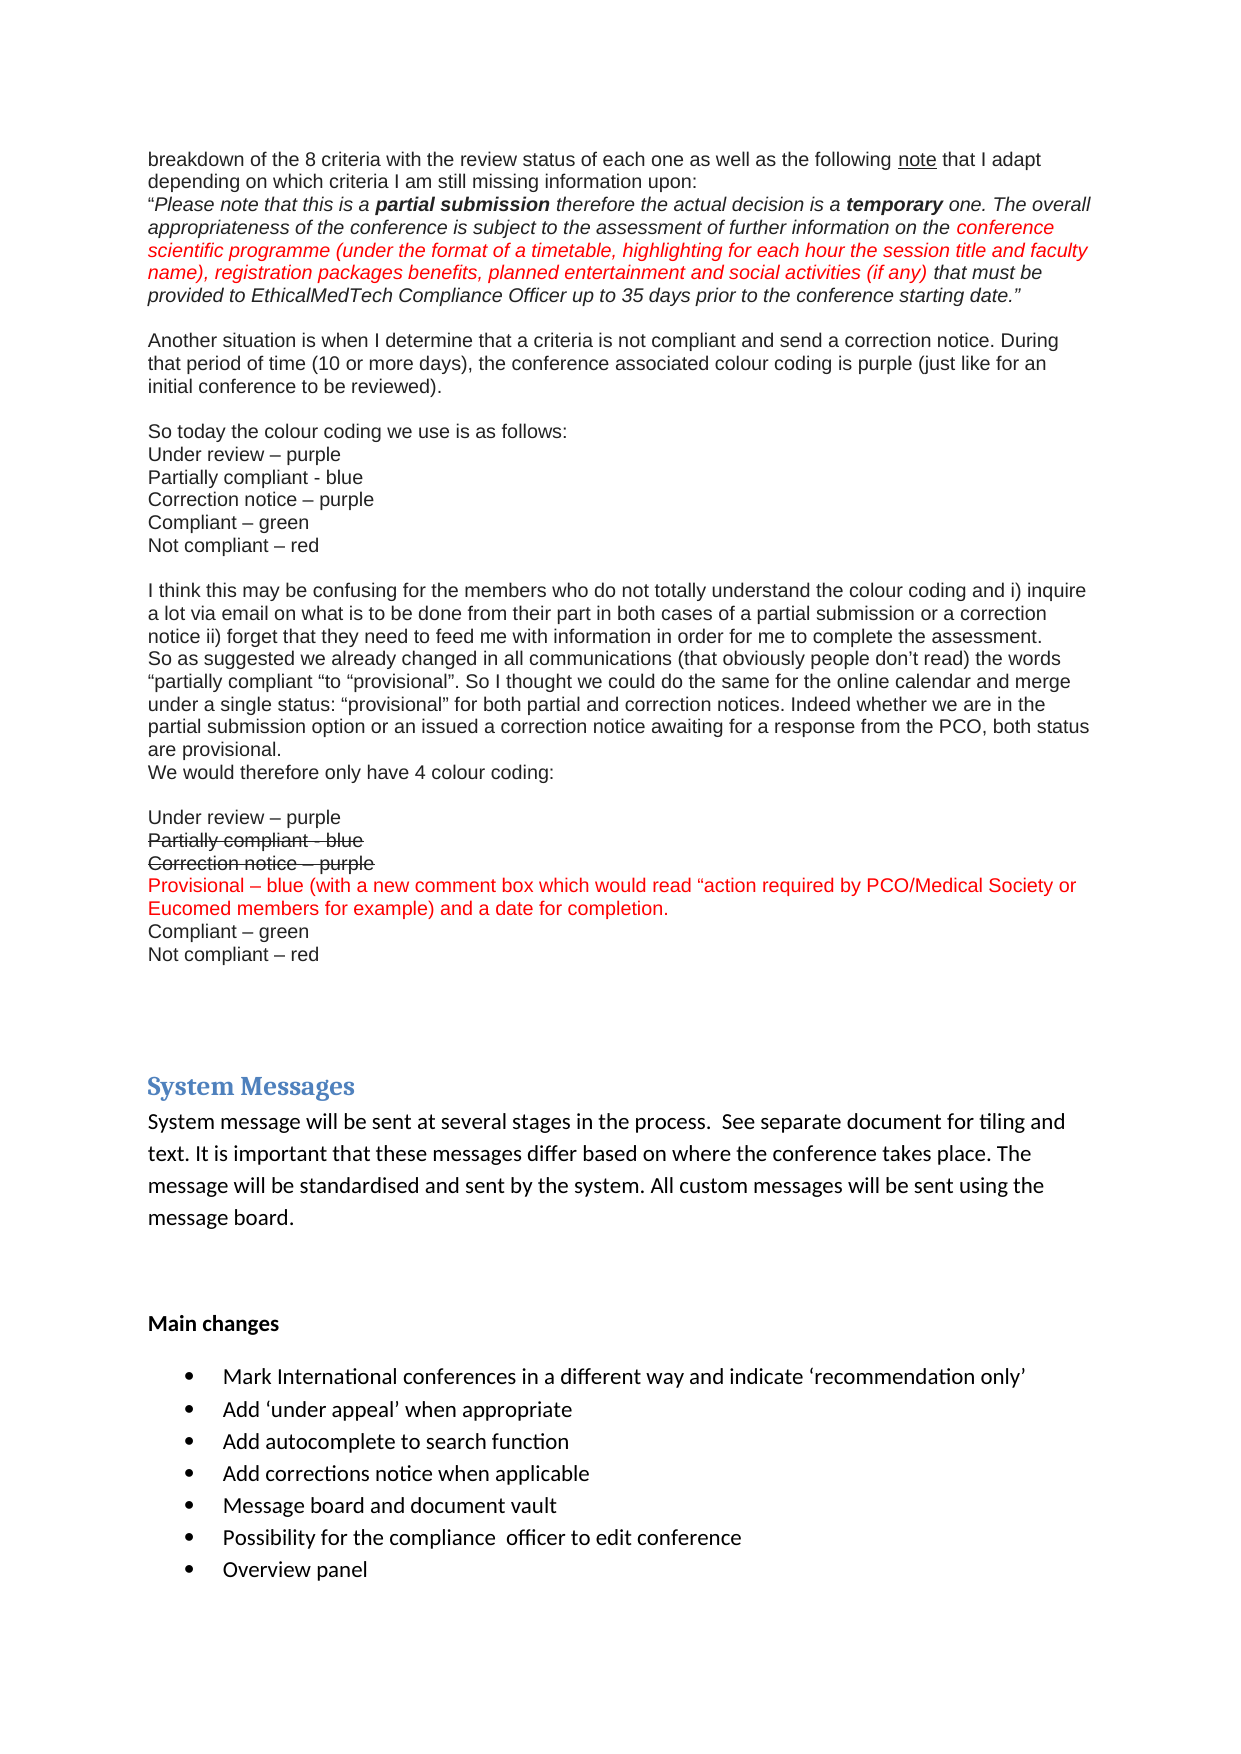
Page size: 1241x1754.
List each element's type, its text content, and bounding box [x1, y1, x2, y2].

text Under review – purple [148, 806, 1093, 829]
list Possibility for the compliance officer to edit conference [185, 1523, 1093, 1551]
list Message board and document vault [185, 1491, 1093, 1519]
text Not compliant – red [148, 534, 1093, 556]
text Compliant – green [148, 511, 1093, 534]
subtitle System Messages [148, 1071, 1093, 1102]
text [148, 148, 1093, 193]
text So today the colour coding we use is as follows: [148, 420, 1093, 443]
text Partially compliant - blue [148, 466, 1093, 488]
list Add autocomplete to search function [185, 1427, 1093, 1455]
text Another situation is when I determine that a criteria is not compliant and send a correction notice. During that period of time (10 or more days), the conference associated colour coding is purple (just like for an initial conference to be reviewed). [148, 329, 1093, 397]
text Correction notice – purple [148, 852, 1093, 874]
list Add ‘under appeal’ when appropriate [185, 1395, 1093, 1423]
text Under review – purple [148, 443, 1093, 466]
text Compliant – green [148, 920, 1093, 942]
list Mark International conferences in a different way and indicate ‘recommendation only’ [185, 1362, 1093, 1391]
list Add corrections notice when applicable [185, 1459, 1093, 1487]
list Overview panel [185, 1556, 1093, 1584]
text Not compliant – red [148, 942, 1093, 965]
text We would therefore only have 4 colour coding: [148, 761, 1093, 783]
text Correction notice – purple [148, 488, 1093, 511]
text I think this may be confusing for the members who do not totally understand the colour coding and i) inquire a lot via email on what is to be done from their part in both cases of a partial submission or a correction notice ii) forget that they need to feed me with information in order for me to complete the assessment. [148, 579, 1093, 647]
text System message will be sent at several stages in the process. See separate document for tiling and text. It is important that these messages differ based on where the conference takes place. The message will be standardised and sent by the system. All custom messages will be sent using the message board. [148, 1107, 1093, 1231]
text “Please note that this is a partial submission therefore the actual decision is a temporary one. The overall appropriateness of the conference is subject to the assessment of further information on the conference scientific programme (under the format of a timetable, highlighting for each hour the session title and faculty name), registration packages benefits, planned entertainment and social activities (if any) that must be provided to EthicalMedTech Compliance Officer up to 35 days prior to the conference starting date.” [148, 193, 1093, 307]
text Partially compliant - blue [148, 829, 1093, 852]
text So as suggested we already changed in all communications (that obviously people don’t read) the words “partially compliant “to “provisional”. So I thought we could do the same for the online calendar and merge under a single status: “provisional” for both partial and correction notices. Indeed whether we are in the partial submission option or an issued a correction notice awaiting for a response from the PCO, both status are provisional. [148, 647, 1093, 761]
text Main changes [148, 1309, 1093, 1337]
text Provisional – blue (with a new comment box which would read “action required by PCO/Medical Society or Eucomed members for example) and a date for completion. [148, 874, 1093, 920]
